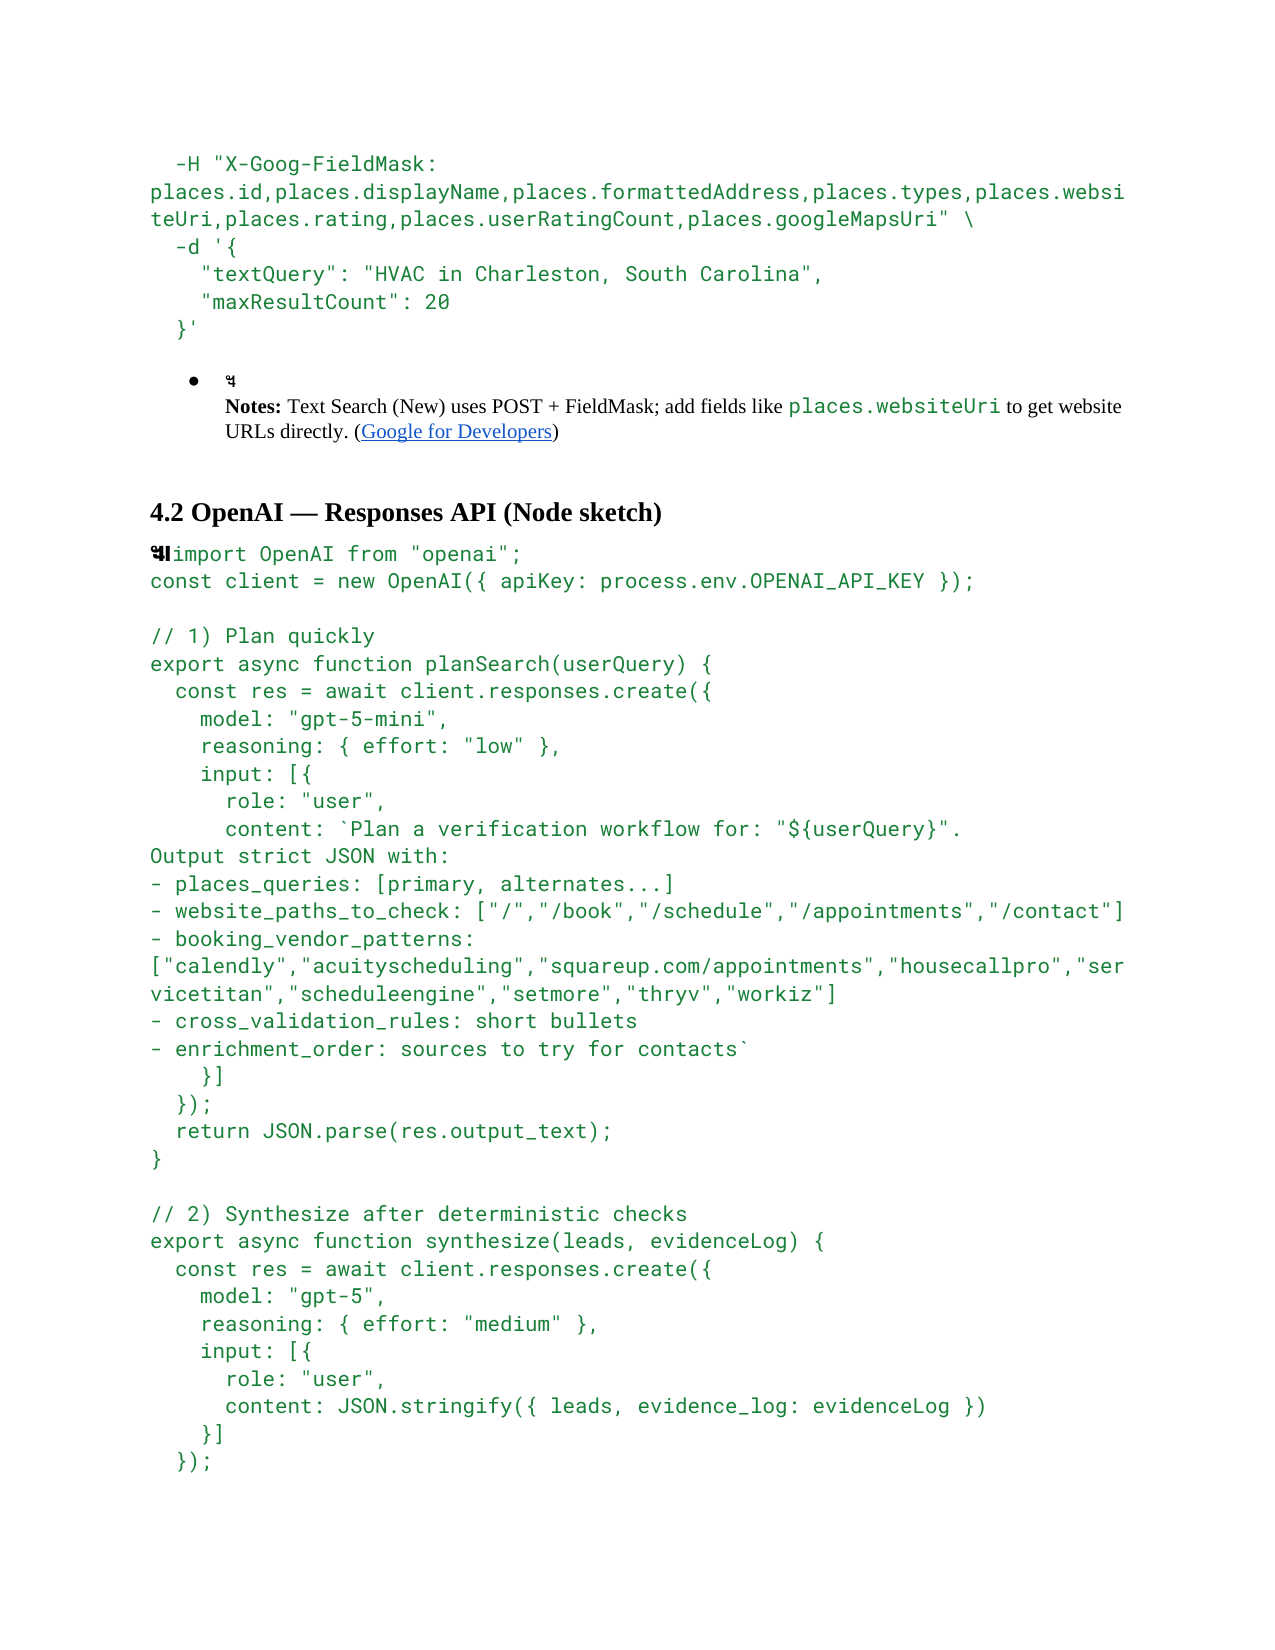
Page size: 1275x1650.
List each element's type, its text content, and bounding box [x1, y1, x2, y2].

text }] [150, 1062, 1125, 1089]
text model: "gpt-5", [150, 1282, 1125, 1309]
text - website_paths_to_check: ["/","/book","/schedule","/appointments","/contact"] [150, 897, 1125, 924]
text "maxResultCount": 20 [150, 287, 1125, 315]
text import OpenAI from "openai"; [150, 536, 1125, 567]
text } [150, 1144, 1125, 1172]
list  Notes: Text Search (New) uses POST + FieldMask; add fields like places.websiteUri to get website URLs directly. (Google for Developers) [187, 367, 1125, 467]
text }] [150, 1419, 1125, 1447]
text model: "gpt-5-mini", [150, 704, 1125, 732]
text // 2) Synthesize after deterministic checks [150, 1199, 1125, 1227]
text Output strict JSON with: [150, 842, 1125, 869]
text const client = new OpenAI({ apiKey: process.env.OPENAI_API_KEY }); [150, 567, 1125, 594]
text }); [150, 1447, 1125, 1474]
text input: [{ [150, 759, 1125, 787]
subtitle 4.2 OpenAI — Responses API (Node sketch) [150, 496, 1125, 527]
text return JSON.parse(res.output_text); [150, 1117, 1125, 1144]
text const res = await client.responses.create({ [150, 1254, 1125, 1282]
text -H "X-Goog-FieldMask: places.id,places.displayName,places.formattedAddress,places.types,places.websiteUri,places.rating,places.userRatingCount,places.googleMapsUri" \ [150, 150, 1125, 232]
text -d '{ [150, 232, 1125, 260]
text export async function synthesize(leads, evidenceLog) { [150, 1227, 1125, 1254]
text content: `Plan a verification workflow for: "${userQuery}". [150, 814, 1125, 842]
text reasoning: { effort: "low" }, [150, 732, 1125, 759]
text content: JSON.stringify({ leads, evidence_log: evidenceLog }) [150, 1392, 1125, 1419]
text input: [{ [150, 1337, 1125, 1364]
text }' [150, 315, 1125, 342]
text const res = await client.responses.create({ [150, 677, 1125, 704]
text role: "user", [150, 787, 1125, 814]
text role: "user", [150, 1364, 1125, 1392]
text - cross_validation_rules: short bullets [150, 1007, 1125, 1034]
text "textQuery": "HVAC in Charleston, South Carolina", [150, 260, 1125, 287]
text reasoning: { effort: "medium" }, [150, 1309, 1125, 1337]
text export async function planSearch(userQuery) { [150, 649, 1125, 677]
text - enrichment_order: sources to try for contacts` [150, 1034, 1125, 1062]
text - places_queries: [primary, alternates...] [150, 869, 1125, 897]
text - booking_vendor_patterns: ["calendly","acuityscheduling","squareup.com/appointments","housecallpro","servicetitan","scheduleengine","setmore","thryv","workiz"] [150, 924, 1125, 1007]
text // 1) Plan quickly [150, 622, 1125, 649]
text }); [150, 1089, 1125, 1117]
